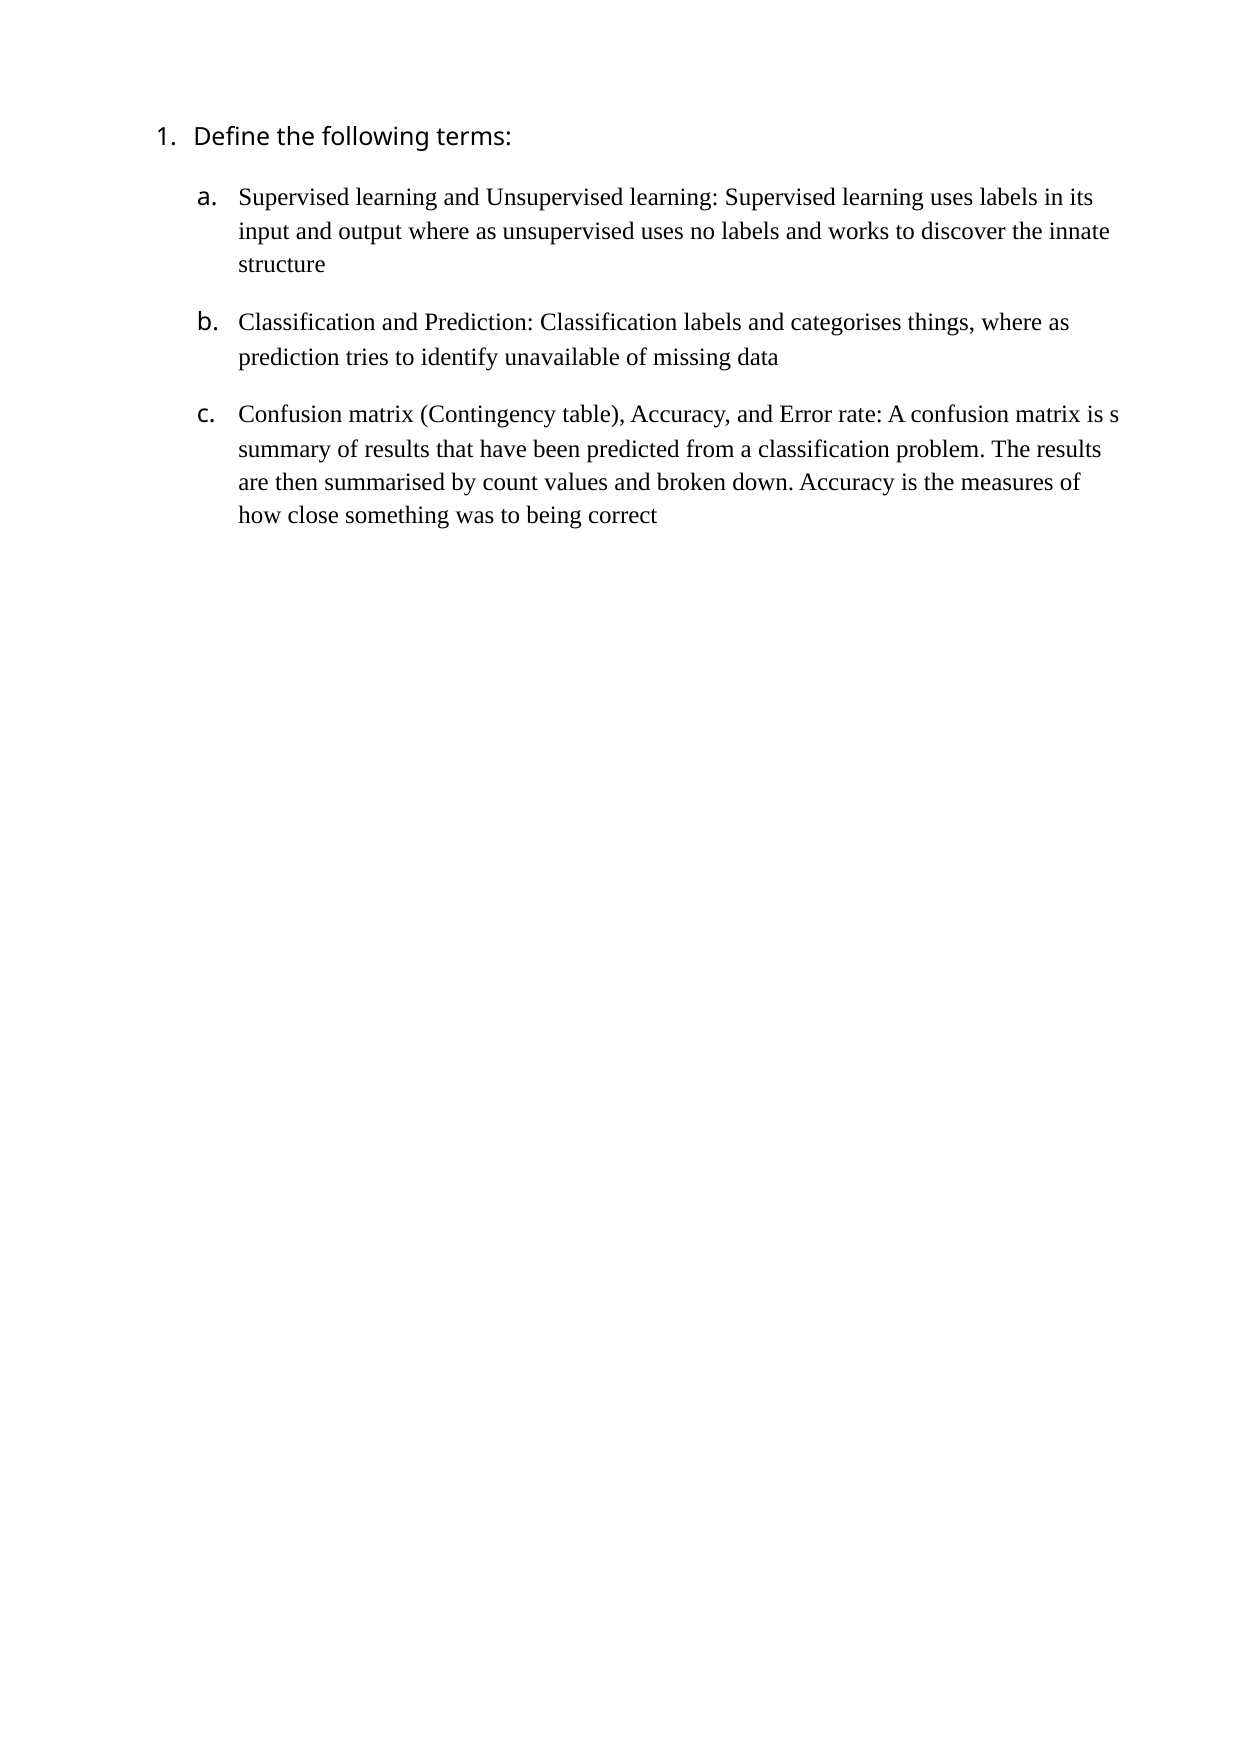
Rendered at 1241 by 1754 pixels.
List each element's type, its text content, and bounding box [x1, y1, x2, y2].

list Supervised learning and Unsupervised learning: Supervised learning uses labels in its input and output where as unsupervised uses no labels and works to discover the innate structure [197, 178, 1122, 278]
list Confusion matrix (Contingency table), Accuracy, and Error rate: A confusion matrix is s summary of results that have been predicted from a classification problem. The results are then summarised by count values and broken down. Accuracy is the measures of how close something was to being correct [197, 396, 1122, 529]
list Classification and Prediction: Classification labels and categorises things, where as prediction tries to identify unavailable of missing data [197, 303, 1122, 370]
list Define the following terms: [156, 118, 1122, 152]
